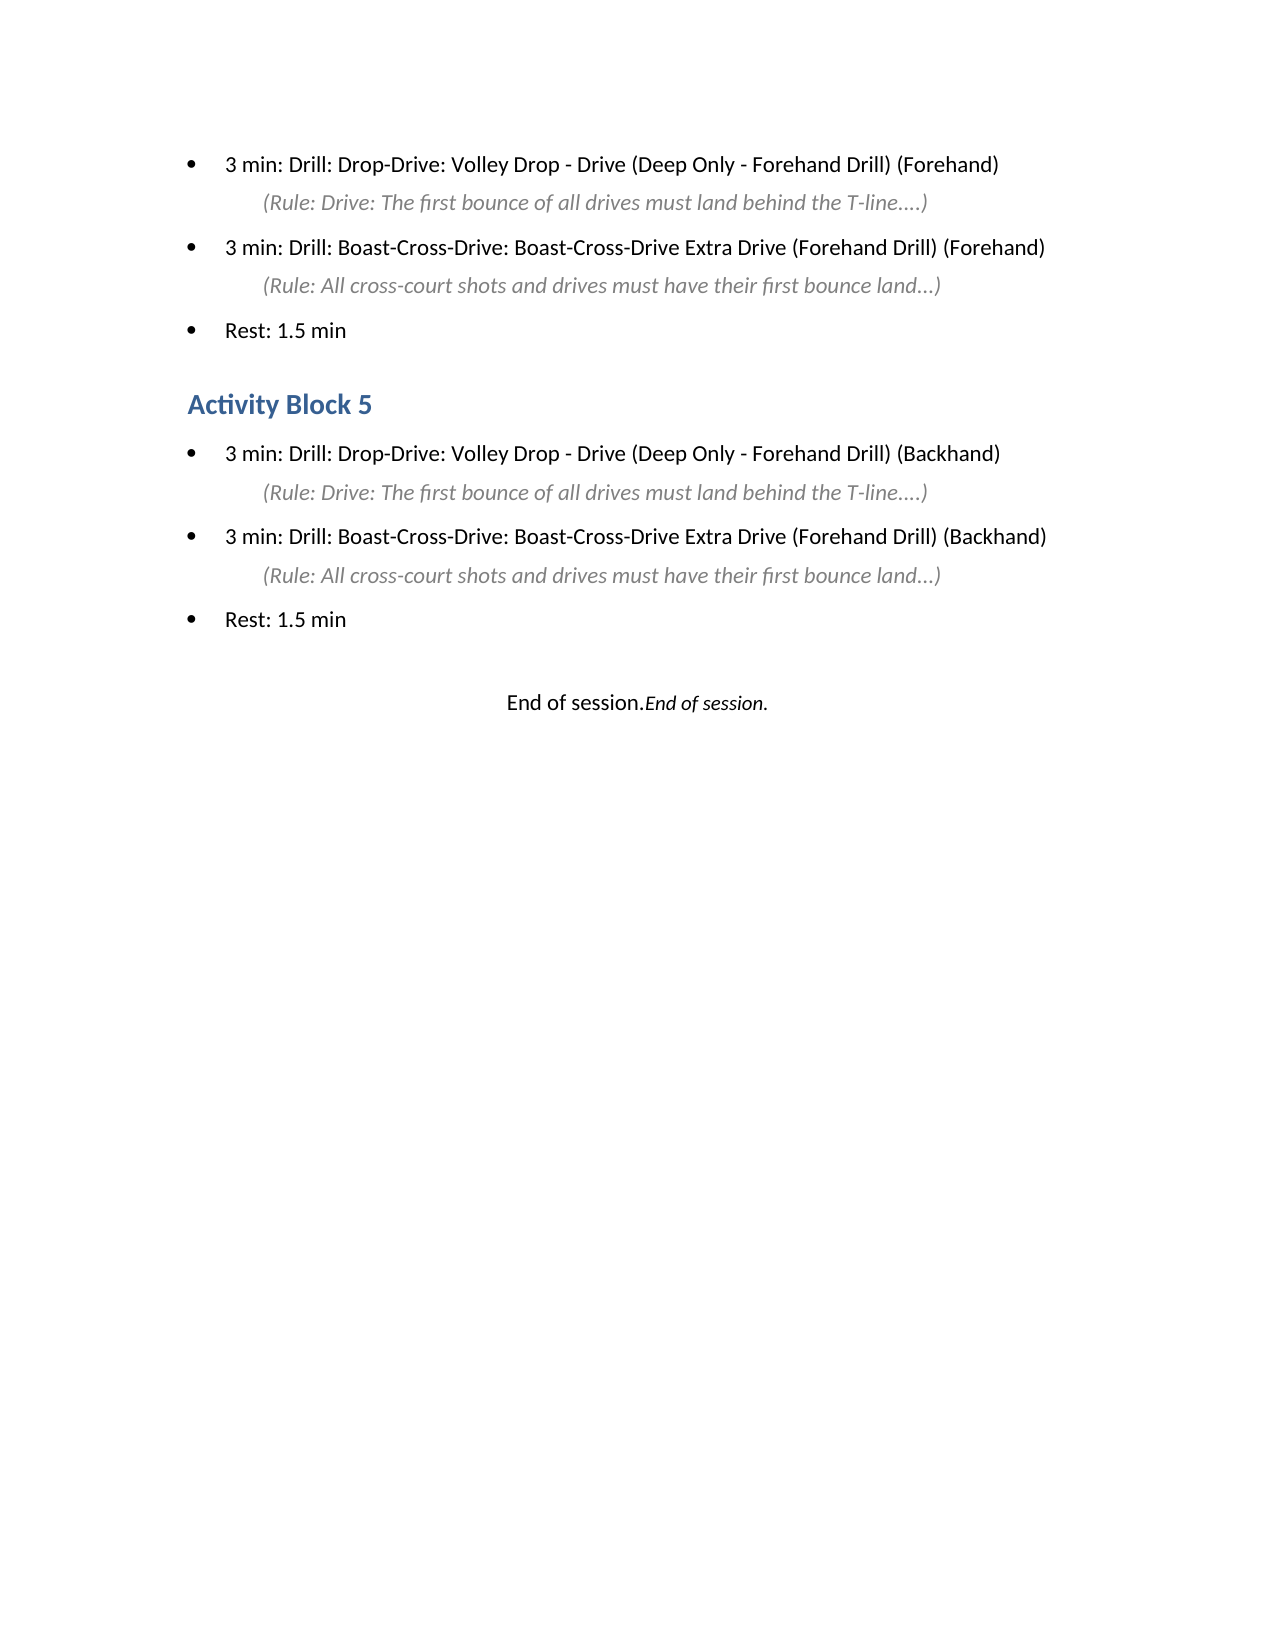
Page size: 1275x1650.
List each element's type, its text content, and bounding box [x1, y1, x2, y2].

text (Rule: Drive: The first bounce of all drives must land behind the T-line....) [262, 188, 1087, 216]
list 3 min: Drill: Drop-Drive: Volley Drop - Drive (Deep Only - Forehand Drill) (Forehand) [187, 150, 1087, 178]
text (Rule: All cross-court shots and drives must have their first bounce land...) [262, 561, 1087, 589]
text (Rule: Drive: The first bounce of all drives must land behind the T-line....) [262, 478, 1087, 506]
list Rest: 1.5 min [187, 606, 1087, 634]
list 3 min: Drill: Boast-Cross-Drive: Boast-Cross-Drive Extra Drive (Forehand Drill) (Forehand) [187, 233, 1087, 261]
list 3 min: Drill: Boast-Cross-Drive: Boast-Cross-Drive Extra Drive (Forehand Drill) (Backhand) [187, 522, 1087, 551]
text (Rule: All cross-court shots and drives must have their first bounce land...) [262, 272, 1087, 299]
text End of session.End of session. [187, 688, 1087, 716]
list 3 min: Drill: Drop-Drive: Volley Drop - Drive (Deep Only - Forehand Drill) (Backhand) [187, 439, 1087, 467]
list Rest: 1.5 min [187, 316, 1087, 344]
subtitle Activity Block 5 [187, 386, 1087, 422]
